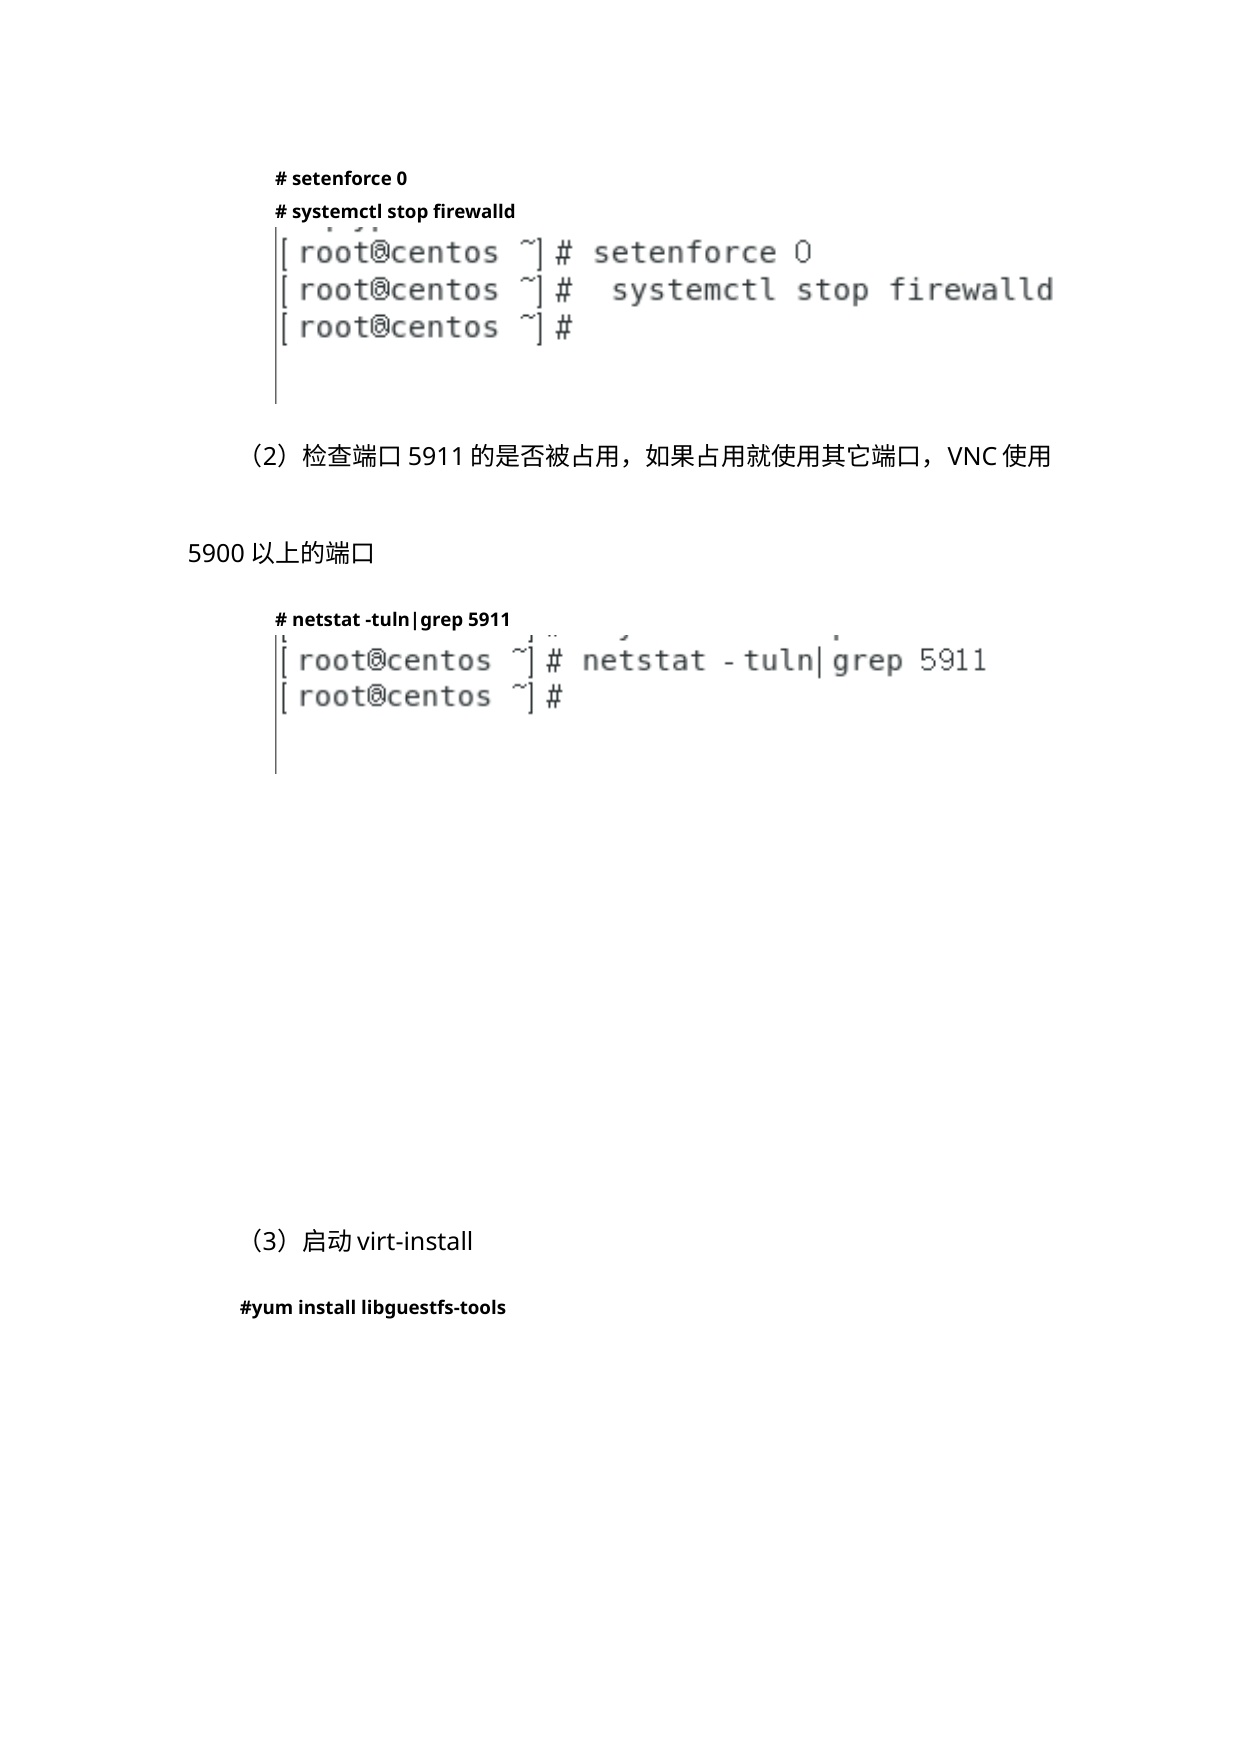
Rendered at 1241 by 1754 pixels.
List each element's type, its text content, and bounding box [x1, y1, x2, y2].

text （2）检查端口5911的是否被占用，如果占用就使用其它端口，VNC使用5900以上的端口 [187, 422, 1053, 584]
text （3）启动virt-install [187, 1207, 1053, 1272]
text #yum install libguestfs-tools [187, 1291, 1053, 1323]
text # netstat -tuln|grep 5911 [275, 603, 1053, 635]
text # setenforce 0 [275, 162, 1053, 194]
text # systemctl stop firewalld [275, 194, 1053, 227]
picture [275, 635, 1194, 774]
picture [275, 227, 1170, 404]
